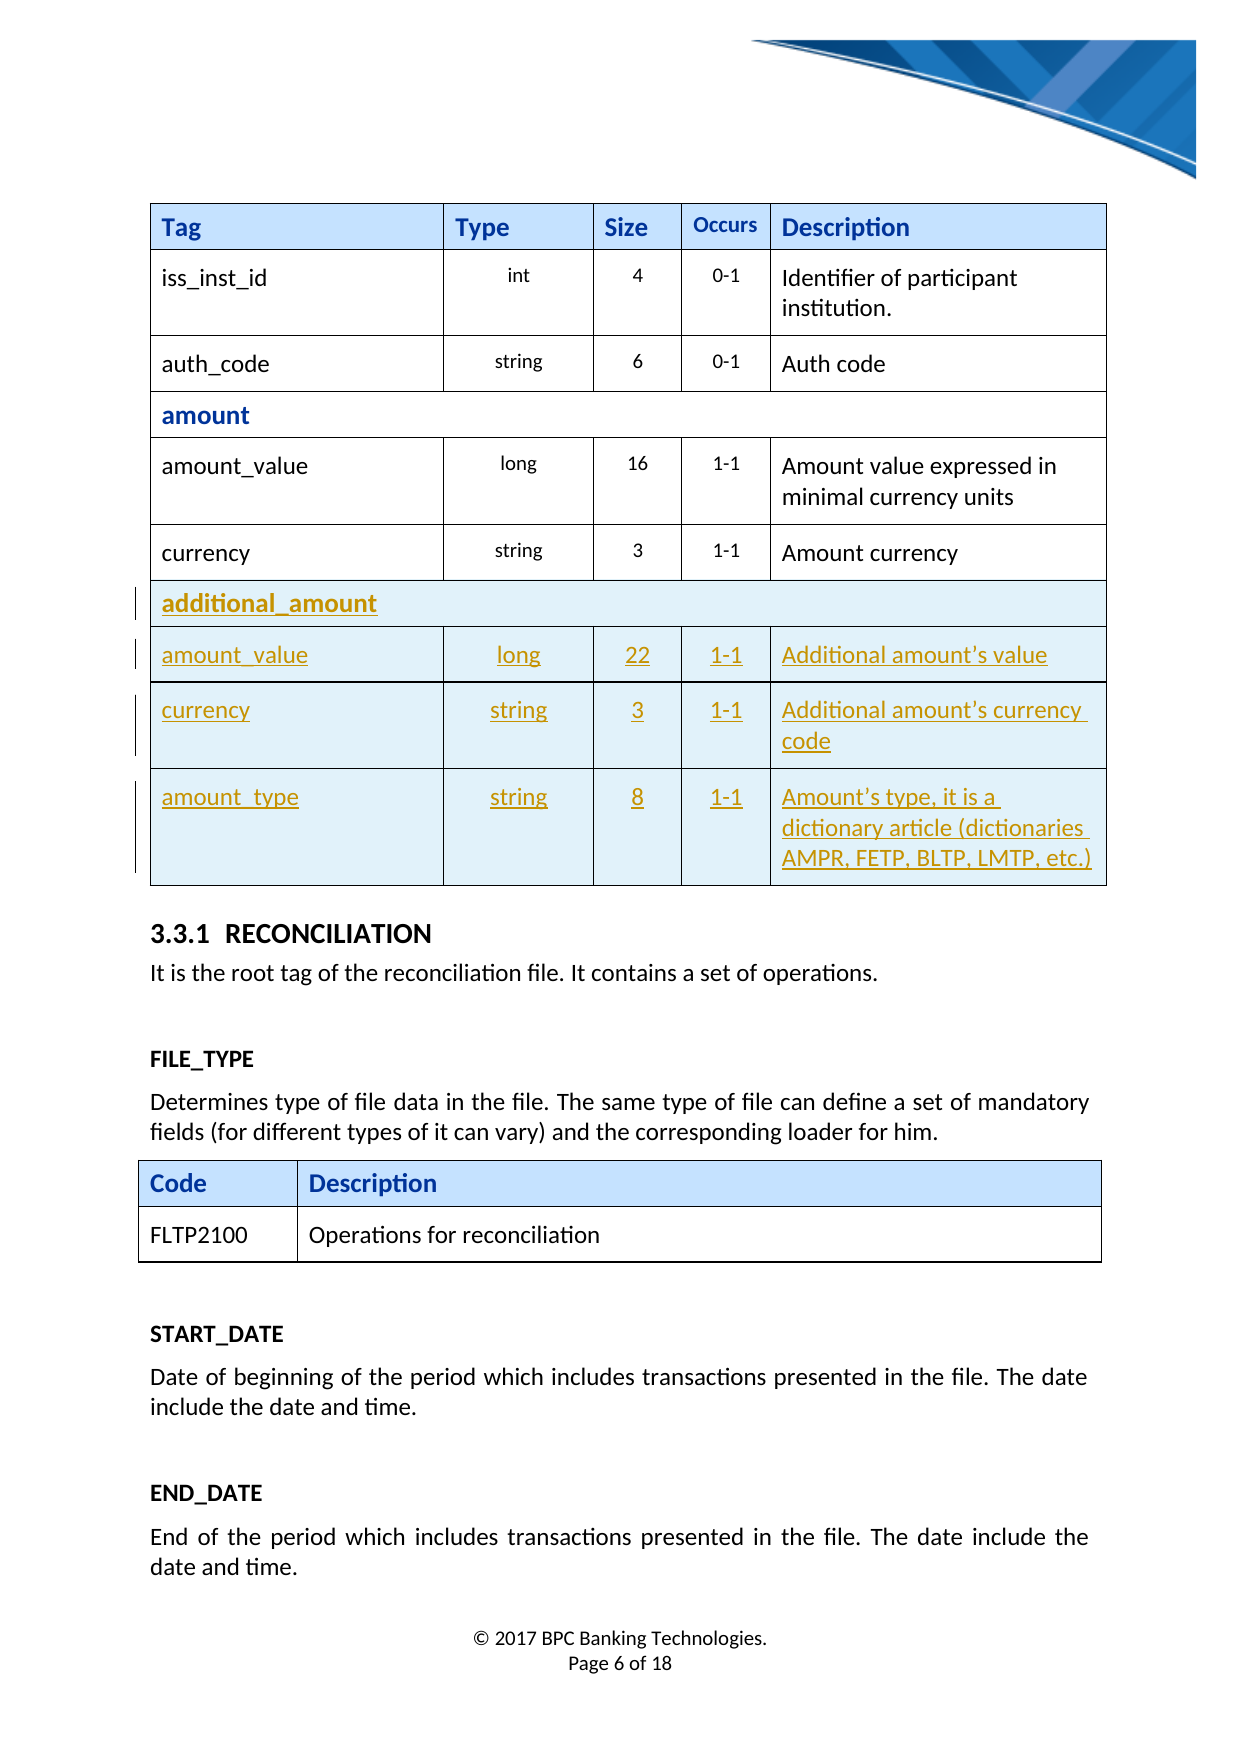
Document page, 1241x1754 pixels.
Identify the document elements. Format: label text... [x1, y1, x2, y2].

text END_DATE [150, 1478, 1090, 1508]
table_cell amount [151, 392, 1106, 437]
subtitle Determines type of file data in the file. The same type of file can define a set of mandatory fields (for different types of it can vary) and the corresponding loader for him. [150, 1086, 1090, 1147]
table_header Description [771, 204, 1106, 249]
table_cell 0-1 [682, 250, 770, 335]
table_cell Amount currency [771, 525, 1106, 579]
table_cell auth_code [151, 336, 443, 391]
text START_DATE [150, 1318, 1090, 1348]
table_cell 4 [594, 250, 681, 335]
table_cell string [444, 525, 593, 579]
table_cell FLTP2100 [139, 1207, 297, 1261]
table_cell Amount value expressed in minimal currency units [771, 438, 1106, 524]
table_cell 6 [594, 336, 681, 391]
table_cell string [444, 336, 593, 391]
table_header Description [298, 1161, 1101, 1206]
table_header Type [444, 204, 593, 249]
text FILE_TYPE [150, 1043, 1090, 1073]
table_cell currency [151, 525, 443, 579]
subtitle Date of beginning of the period which includes transactions presented in the file. The date include the date and time. [150, 1361, 1090, 1422]
table_cell 0-1 [682, 336, 770, 391]
table_cell 1-1 [682, 525, 770, 579]
subtitle End of the period which includes transactions presented in the file. The date include the date and time. [150, 1521, 1090, 1582]
table_header Occurs [682, 204, 770, 249]
subtitle RECONCILIATION [150, 915, 1090, 951]
subtitle It is the root tag of the reconciliation file. It contains a set of operations. [150, 957, 1090, 987]
table_cell long [444, 438, 593, 524]
table_cell 3 [594, 525, 681, 579]
table_header Tag [151, 204, 443, 249]
table_cell int [444, 250, 593, 335]
table_header Size [594, 204, 681, 249]
table_cell Identifier of participant institution. [771, 250, 1106, 335]
picture [745, 38, 1197, 185]
table_cell 1-1 [682, 438, 770, 524]
table_cell 16 [594, 438, 681, 524]
table_cell amount_value [151, 438, 443, 524]
table_cell Auth code [771, 336, 1106, 391]
table_cell iss_inst_id [151, 250, 443, 335]
table_header Code [139, 1161, 297, 1206]
table_cell Operations for reconciliation [298, 1207, 1101, 1261]
